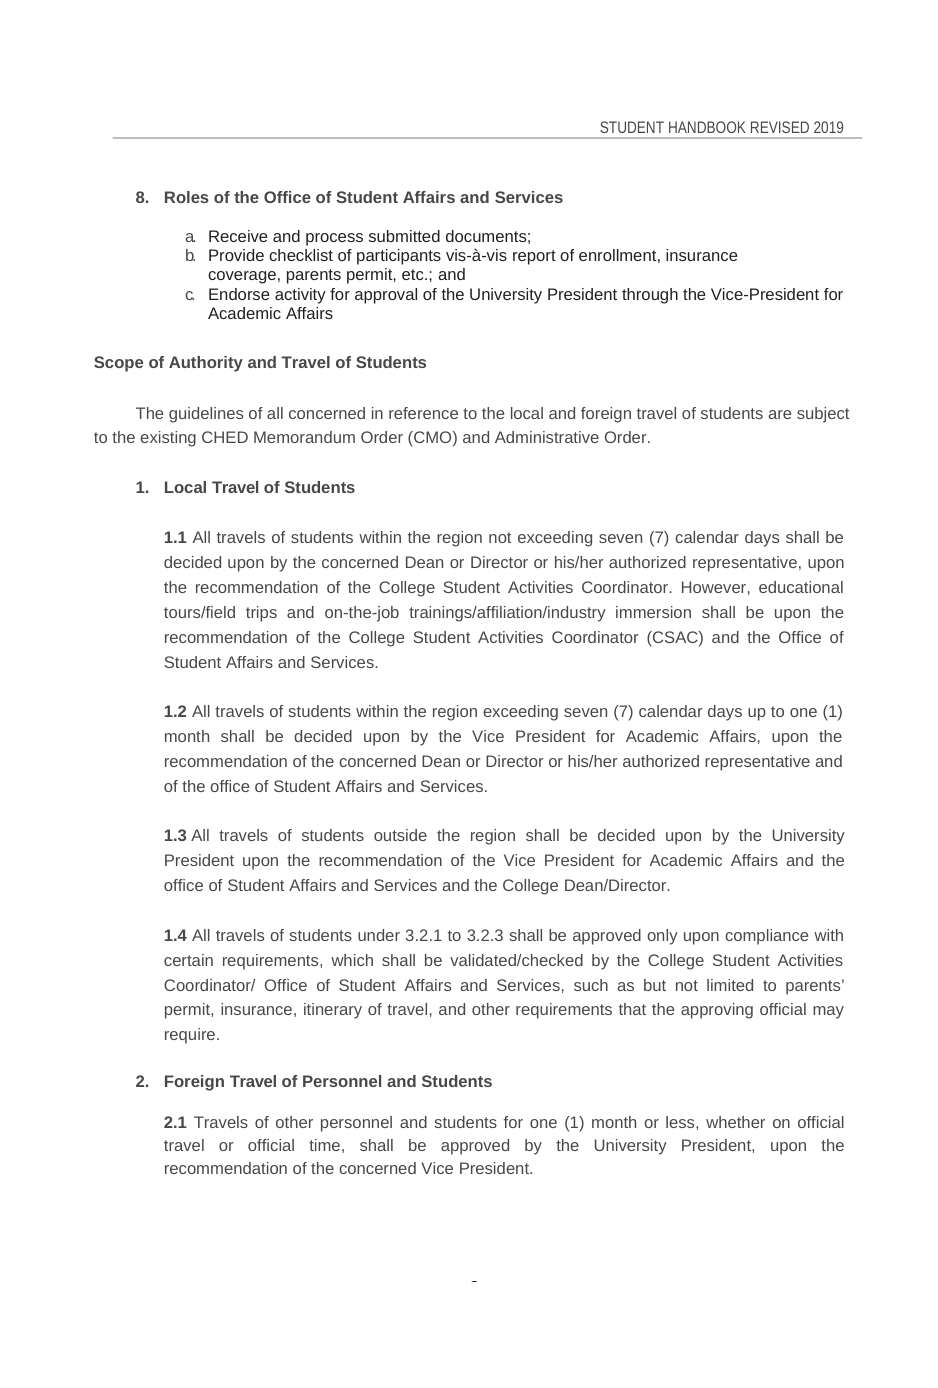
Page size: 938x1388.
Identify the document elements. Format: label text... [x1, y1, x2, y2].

subtitle Foreign Travel of Personnel and Students [135, 1072, 871, 1091]
list All travels of students under 3.2.1 to 3.2.3 shall be approved only upon compliance with certain requirements, which shall be validated/checked by the College Student Activities Coordinator/ Office of Student Affairs and Services, such as but not limited to parents’ permit, insurance, itinerary of travel, and other requirements that the approving official may require. [164, 926, 844, 1044]
list All travels of students within the region exceeding seven (7) calendar days up to one (1) month shall be decided upon by the Vice President for Academic Affairs, upon the recommendation of the concerned Dean or Director or his/her authorized representative and of the office of Student Affairs and Services. [164, 702, 844, 796]
list Travels of other personnel and students for one (1) month or less, whether on official travel or official time, shall be approved by the University President, upon the recommendation of the concerned Vice President. [164, 1113, 845, 1178]
list Provide checklist of participants vis-à-vis report of enrollment, insurance coverage, parents permit, etc.; and [185, 246, 815, 284]
text STUDENT HANDBOOK REVISED 2019 [44, 118, 844, 137]
list All travels of students outside the region shall be decided upon by the University President upon the recommendation of the Vice President for Academic Affairs and the office of Student Affairs and Services and the College Dean/Director. [164, 826, 845, 895]
subtitle Local Travel of Students [135, 478, 871, 497]
list Endorse activity for approval of the University President through the Vice-President for Academic Affairs [185, 284, 844, 323]
subtitle Roles of the Office of Student Affairs and Services [135, 188, 871, 207]
text The guidelines of all concerned in reference to the local and foreign travel of students are subject to the existing CHED Memorandum Order (CMO) and Administrative Order. [94, 404, 852, 447]
subtitle Scope of Authority and Travel of Students [94, 353, 871, 372]
list Receive and process submitted documents; [185, 227, 871, 246]
list All travels of students within the region not exceeding seven (7) calendar days shall be decided upon by the concerned Dean or Director or his/her authorized representative, upon the recommendation of the College Student Activities Coordinator. However, educational tours/field trips and on-the-job trainings/affiliation/industry immersion shall be upon the recommendation of the College Student Activities Coordinator (CSAC) and the Office of Student Affairs and Services. [164, 528, 845, 672]
